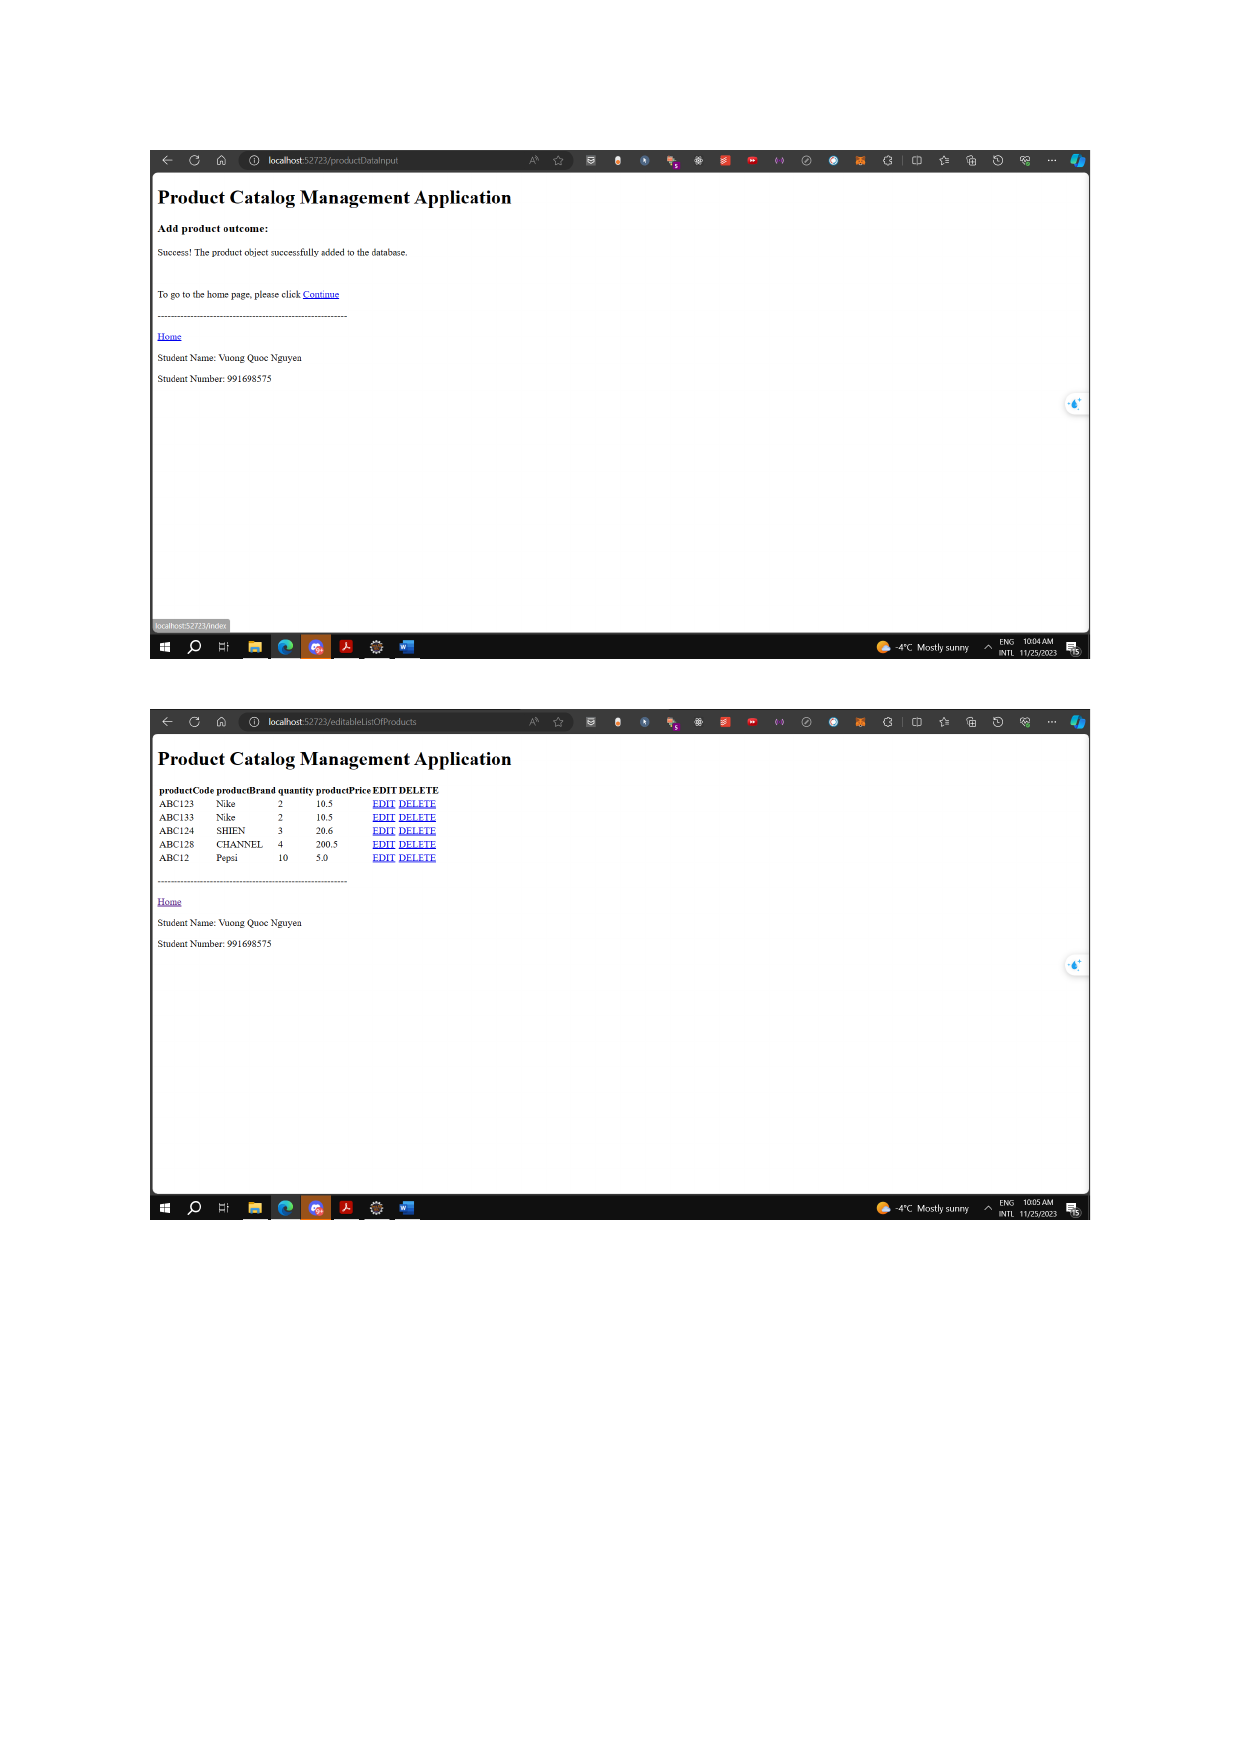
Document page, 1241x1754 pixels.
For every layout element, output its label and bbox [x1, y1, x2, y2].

picture [150, 709, 1091, 1220]
picture [150, 150, 1091, 659]
